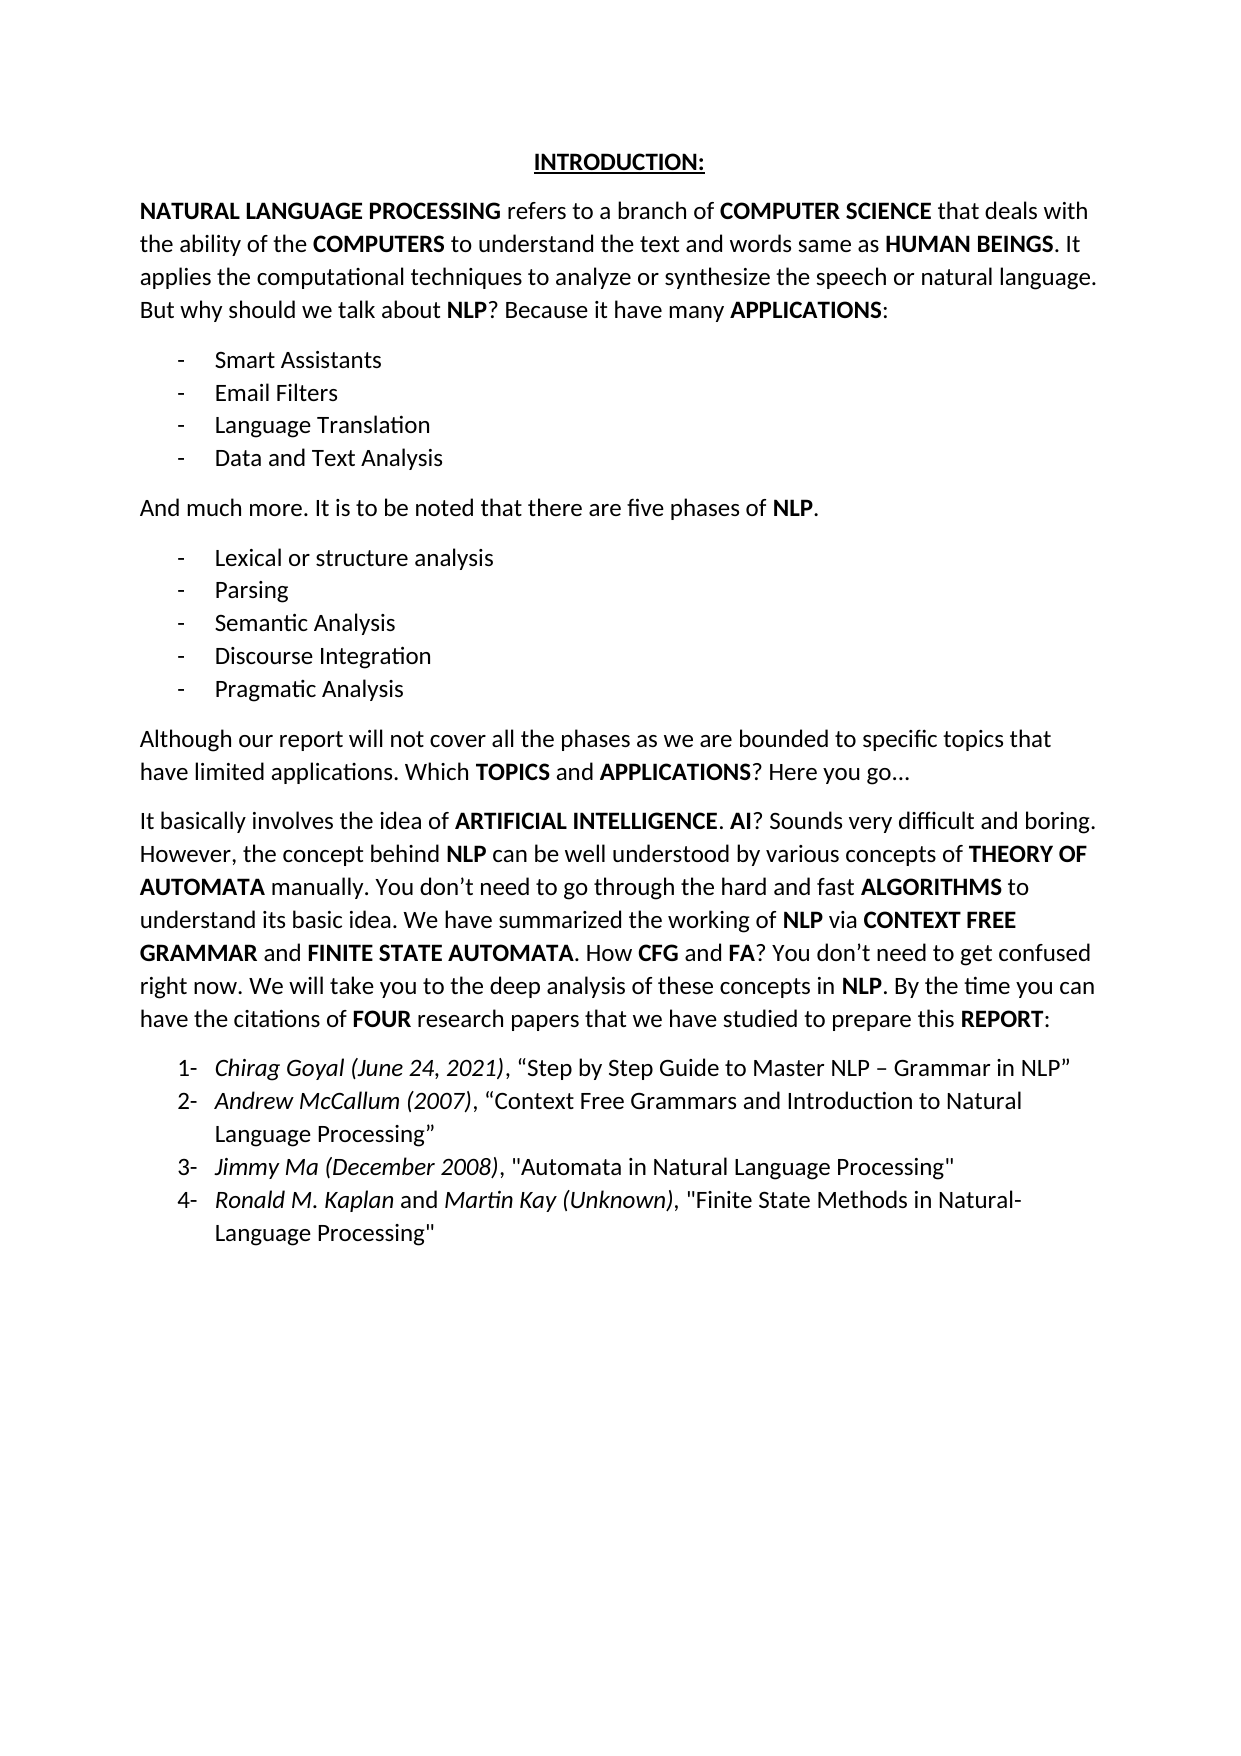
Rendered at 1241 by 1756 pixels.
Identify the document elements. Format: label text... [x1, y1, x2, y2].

text It basically involves the idea of ARTIFICIAL INTELLIGENCE. AI? Sounds very difficult and boring. However, the concept behind NLP can be well understood by various concepts of THEORY OF AUTOMATA manually. You don’t need to go through the hard and fast ALGORITHMS to understand its basic idea. We have summarized the working of NLP via CONTEXT FREE GRAMMAR and FINITE STATE AUTOMATA. How CFG and FA? You don’t need to get confused right now. We will take you to the deep analysis of these concepts in NLP. By the time you can have the citations of FOUR research papers that we have studied to prepare this REPORT: [139, 805, 1098, 1033]
text And much more. It is to be noted that there are five phases of NLP. [139, 492, 1098, 523]
list Ronald M. Kaplan and Martin Kay (Unknown), "Finite State Methods in Natural-Language Processing" [177, 1184, 1098, 1248]
list Discourse Integration [177, 640, 1098, 671]
list Pragmatic Analysis [177, 673, 1098, 704]
text Although our report will not cover all the phases as we are bounded to specific topics that have limited applications. Which TOPICS and APPLICATIONS? Here you go... [139, 723, 1098, 786]
list Semantic Analysis [177, 607, 1098, 638]
list Lexical or structure analysis [177, 542, 1098, 572]
text INTRODUCTION: [139, 146, 1098, 176]
list Email Filters [177, 377, 1098, 407]
list Andrew McCallum (2007), “Context Free Grammars and Introduction to Natural Language Processing” [177, 1085, 1098, 1149]
text NATURAL LANGUAGE PROCESSING refers to a branch of COMPUTER SCIENCE that deals with the ability of the COMPUTERS to understand the text and words same as HUMAN BEINGS. It applies the computational techniques to analyze or synthesize the speech or natural language. But why should we talk about NLP? Because it have many APPLICATIONS: [139, 195, 1098, 325]
list Parsing [177, 574, 1098, 605]
list Jimmy Ma (December 2008), "Automata in Natural Language Processing" [177, 1151, 1098, 1182]
list Language Translation [177, 409, 1098, 440]
list Smart Assistants [177, 344, 1098, 374]
list Data and Text Analysis [177, 442, 1098, 473]
list Chirag Goyal (June 24, 2021), “Step by Step Guide to Master NLP – Grammar in NLP” [177, 1052, 1098, 1083]
